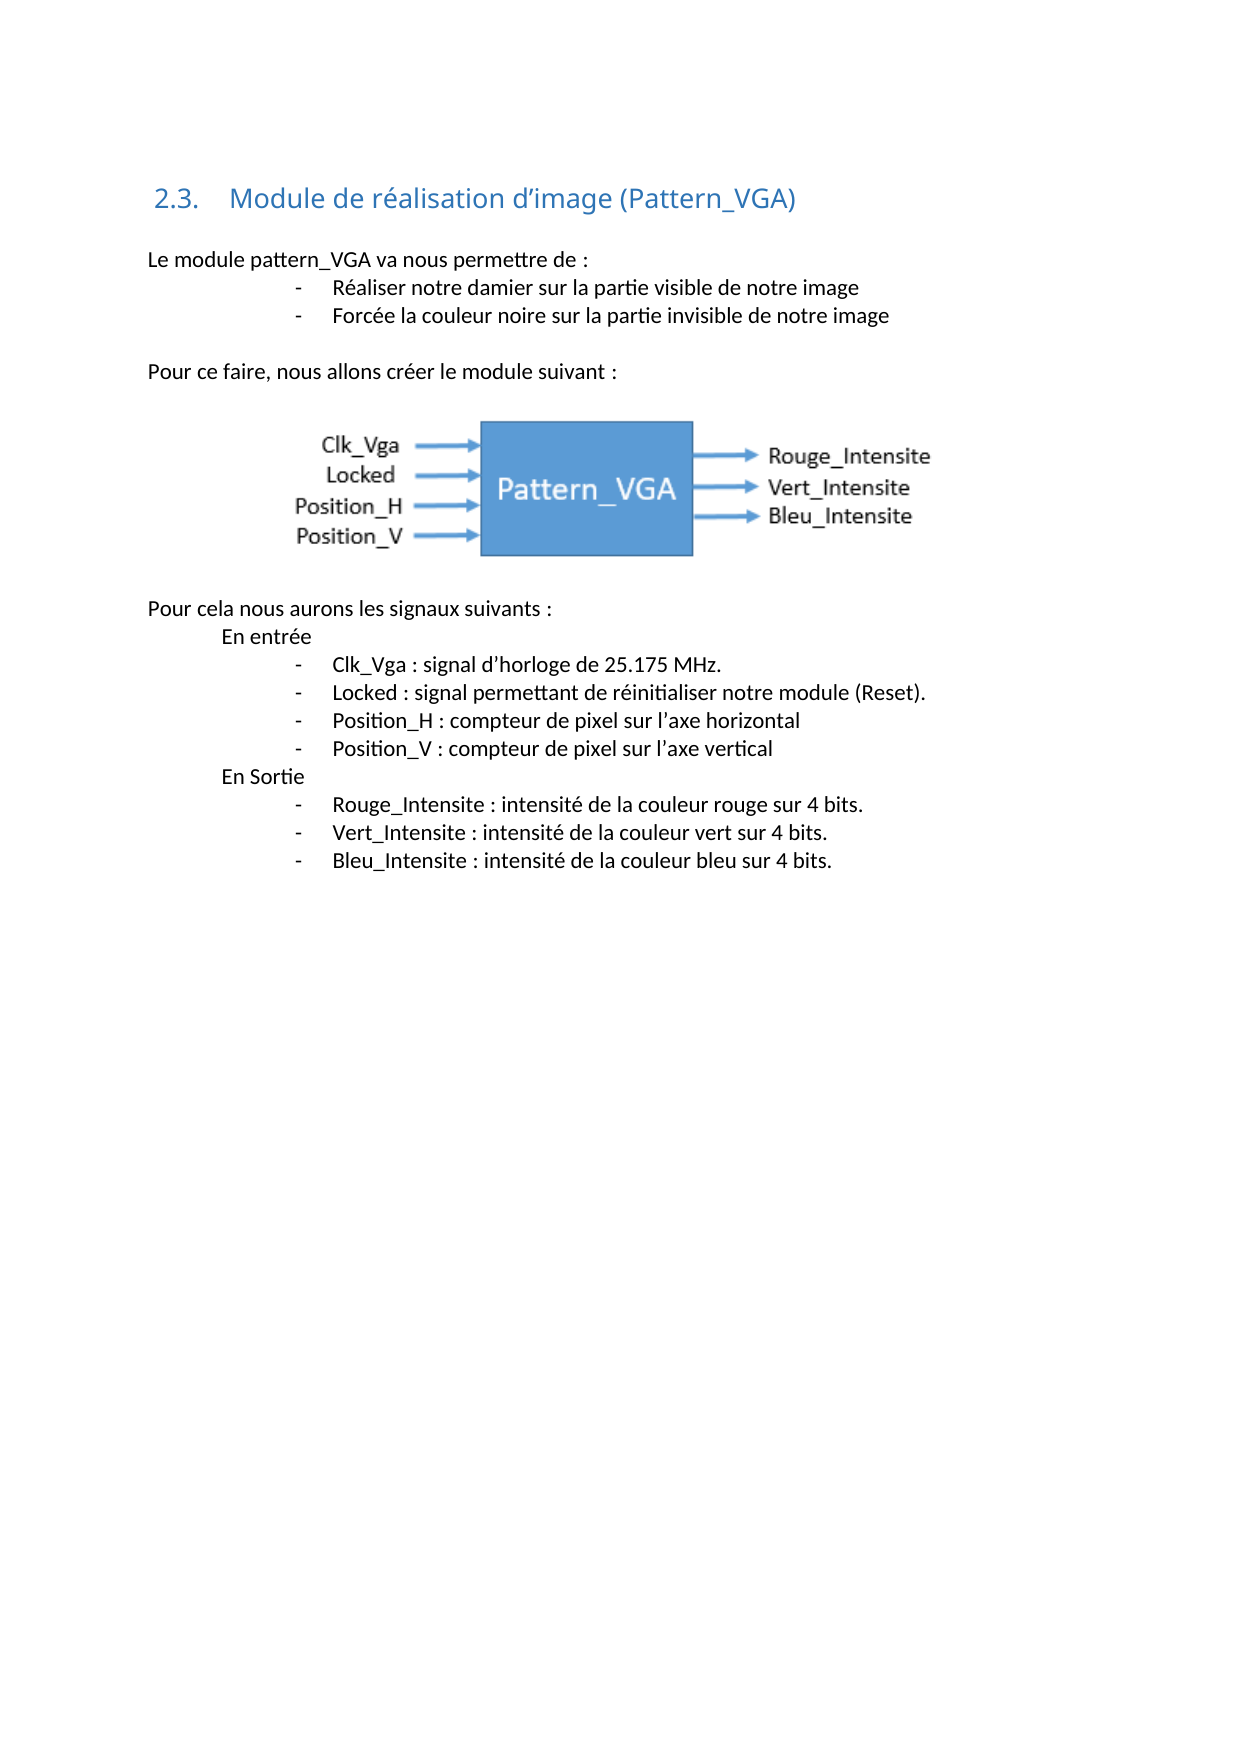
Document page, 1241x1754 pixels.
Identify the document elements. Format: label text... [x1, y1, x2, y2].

list Position_V : compteur de pixel sur l’axe vertical [295, 734, 1093, 762]
list Locked : signal permettant de réinitialiser notre module (Reset). [295, 678, 1093, 706]
text En entrée [148, 622, 1093, 650]
list Rouge_Intensite : intensité de la couleur rouge sur 4 bits. [295, 790, 1093, 818]
picture [285, 412, 955, 566]
list Clk_Vga : signal d’horloge de 25.175 MHz. [295, 650, 1093, 678]
list Vert_Intensite : intensité de la couleur vert sur 4 bits. [295, 818, 1093, 846]
list Forcée la couleur noire sur la partie invisible de notre image [295, 301, 1093, 329]
text Pour ce faire, nous allons créer le module suivant : [148, 357, 1093, 385]
text En Sortie [221, 762, 1093, 790]
subtitle Module de réalisation d’image (Pattern_VGA) [154, 180, 1093, 217]
list Position_H : compteur de pixel sur l’axe horizontal [295, 706, 1093, 734]
list Bleu_Intensite : intensité de la couleur bleu sur 4 bits. [295, 846, 1093, 874]
text Le module pattern_VGA va nous permettre de : [148, 245, 1093, 273]
list Réaliser notre damier sur la partie visible de notre image [295, 273, 1093, 301]
text Pour cela nous aurons les signaux suivants : [148, 594, 1093, 622]
